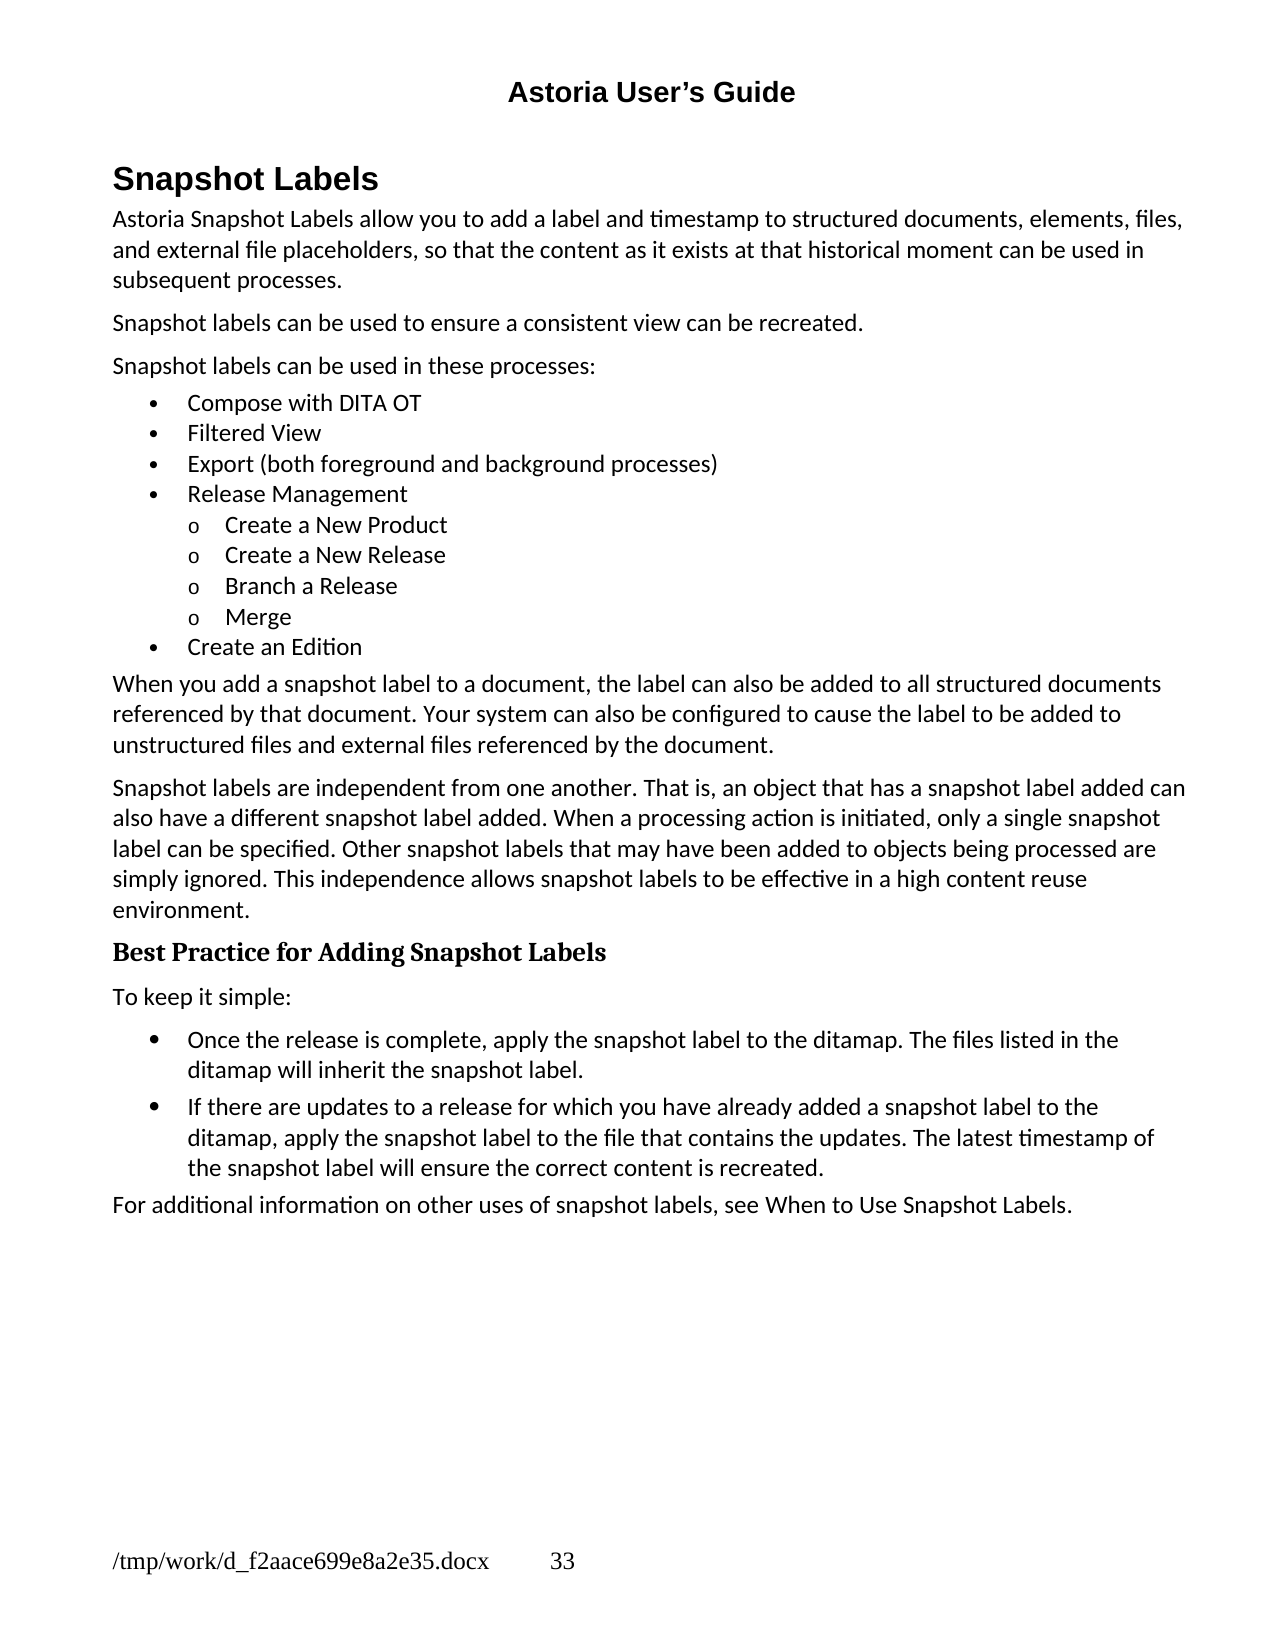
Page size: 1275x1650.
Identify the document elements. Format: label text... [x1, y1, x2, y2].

text Astoria Snapshot Labels allow you to add a label and timestamp to structured documents, elements, files, and external file placeholders, so that the content as it exists at that historical moment can be used in subsequent processes. [112, 203, 1191, 295]
text Snapshot labels can be used in these processes: [112, 350, 1191, 381]
list Create a New Product [187, 509, 1191, 540]
text Best Practice for Adding Snapshot Labels [112, 937, 1191, 968]
list Compose with DITA OT [150, 387, 1191, 418]
list Create an Edition [150, 631, 1191, 662]
list Export (both foreground and background processes) [150, 448, 1191, 479]
list Release Management [150, 479, 1191, 509]
list Branch a Release [187, 570, 1191, 601]
list Filtered View [150, 418, 1191, 448]
subtitle Snapshot Labels [112, 158, 1191, 197]
text When you add a snapshot label to a document, the label can also be added to all structured documents referenced by that document. Your system can also be configured to cause the label to be added to unstructured files and external files referenced by the document. [112, 668, 1191, 759]
text For additional information on other uses of snapshot labels, see When to Use Snapshot Labels. [112, 1189, 1191, 1219]
list If there are updates to a release for which you have already added a snapshot label to the ditamap, apply the snapshot label to the file that contains the updates. The latest timestamp of the snapshot label will ensure the correct content is recreated. [150, 1091, 1191, 1183]
list Once the release is complete, apply the snapshot label to the ditamap. The files listed in the ditamap will inherit the snapshot label. [150, 1024, 1191, 1085]
text Snapshot labels are independent from one another. That is, an object that has a snapshot label added can also have a different snapshot label added. When a processing action is initiated, only a single snapshot label can be specified. Other snapshot labels that may have been added to objects being processed are simply ignored. This independence allows snapshot labels to be effective in a high content reuse environment. [112, 772, 1191, 925]
list Merge [187, 601, 1191, 631]
text Snapshot labels can be used to ensure a consistent view can be recreated. [112, 307, 1191, 338]
list Create a New Release [187, 540, 1191, 570]
text To keep it simple: [112, 981, 1191, 1011]
